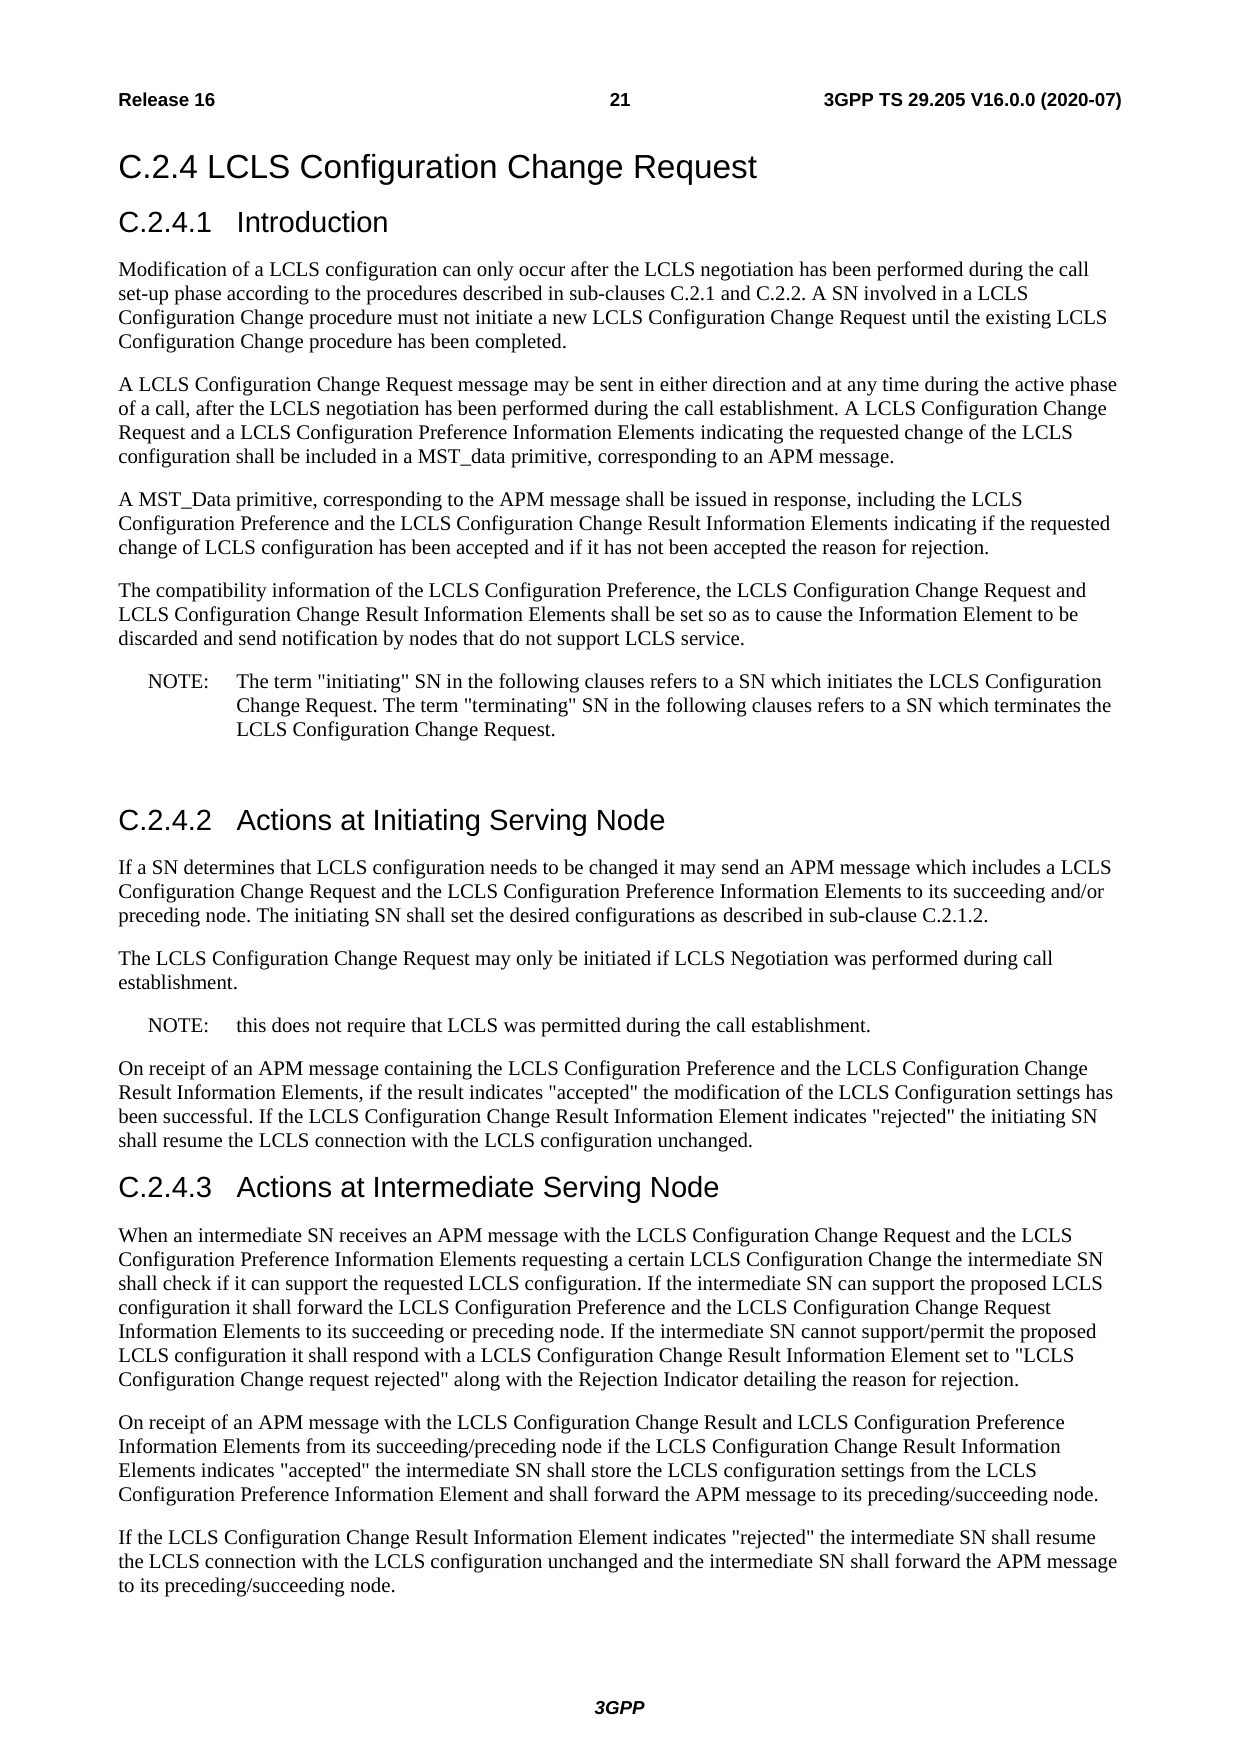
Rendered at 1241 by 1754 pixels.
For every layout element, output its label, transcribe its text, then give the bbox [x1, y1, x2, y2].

text If a SN determines that LCLS configuration needs to be changed it may send an APM message which includes a LCLS Configuration Change Request and the LCLS Configuration Preference Information Elements to its succeeding and/or preceding node. The initiating SN shall set the desired configurations as described in sub-clause C.2.1.2. [118, 855, 1122, 927]
text NOTE: The term "initiating" SN in the following clauses refers to a SN which initiates the LCLS Configuration Change Request. The term "terminating" SN in the following clauses refers to a SN which terminates the LCLS Configuration Change Request. [148, 669, 1122, 741]
text If the LCLS Configuration Change Result Information Element indicates "rejected" the intermediate SN shall resume the LCLS connection with the LCLS configuration unchanged and the intermediate SN shall forward the APM message to its preceding/succeeding node. [118, 1525, 1122, 1597]
text On receipt of an APM message containing the LCLS Configuration Preference and the LCLS Configuration Change Result Information Elements, if the result indicates "accepted" the modification of the LCLS Configuration settings has been successful. If the LCLS Configuration Change Result Information Element indicates "rejected" the initiating SN shall resume the LCLS connection with the LCLS configuration unchanged. [118, 1056, 1122, 1152]
subtitle C.2.4.2 Actions at Initiating Serving Node [118, 803, 1122, 836]
subtitle C.2.4.3 Actions at Intermediate Serving Node [118, 1171, 1122, 1204]
text The LCLS Configuration Change Request may only be initiated if LCLS Negotiation was performed during call establishment. [118, 946, 1122, 994]
text The compatibility information of the LCLS Configuration Preference, the LCLS Configuration Change Request and LCLS Configuration Change Result Information Elements shall be set so as to cause the Information Element to be discarded and send notification by nodes that do not support LCLS service. [118, 578, 1122, 650]
text When an intermediate SN receives an APM message with the LCLS Configuration Change Request and the LCLS Configuration Preference Information Elements requesting a certain LCLS Configuration Change the intermediate SN shall check if it can support the requested LCLS configuration. If the intermediate SN can support the proposed LCLS configuration it shall forward the LCLS Configuration Preference and the LCLS Configuration Change Request Information Elements to its succeeding or preceding node. If the intermediate SN cannot support/permit the proposed LCLS configuration it shall respond with a LCLS Configuration Change Result Information Element set to "LCLS Configuration Change request rejected" along with the Rejection Indicator detailing the reason for rejection. [118, 1223, 1122, 1391]
text NOTE: this does not require that LCLS was permitted during the call establishment. [148, 1013, 1122, 1037]
text A LCLS Configuration Change Request message may be sent in either direction and at any time during the active phase of a call, after the LCLS negotiation has been performed during the call establishment. A LCLS Configuration Change Request and a LCLS Configuration Preference Information Elements indicating the requested change of the LCLS configuration shall be included in a MST_data primitive, corresponding to an APM message. [118, 372, 1122, 468]
text On receipt of an APM message with the LCLS Configuration Change Result and LCLS Configuration Preference Information Elements from its succeeding/preceding node if the LCLS Configuration Change Result Information Elements indicates "accepted" the intermediate SN shall store the LCLS configuration settings from the LCLS Configuration Preference Information Element and shall forward the APM message to its preceding/succeeding node. [118, 1410, 1122, 1506]
subtitle C.2.4.1 Introduction [118, 205, 1122, 238]
subtitle C.2.4 LCLS Configuration Change Request [118, 147, 1122, 186]
text Modification of a LCLS configuration can only occur after the LCLS negotiation has been performed during the call set-up phase according to the procedures described in sub-clauses C.2.1 and C.2.2. A SN involved in a LCLS Configuration Change procedure must not initiate a new LCLS Configuration Change Request until the existing LCLS Configuration Change procedure has been completed. [118, 257, 1122, 353]
text A MST_Data primitive, corresponding to the APM message shall be issued in response, including the LCLS Configuration Preference and the LCLS Configuration Change Result Information Elements indicating if the requested change of LCLS configuration has been accepted and if it has not been accepted the reason for rejection. [118, 487, 1122, 559]
